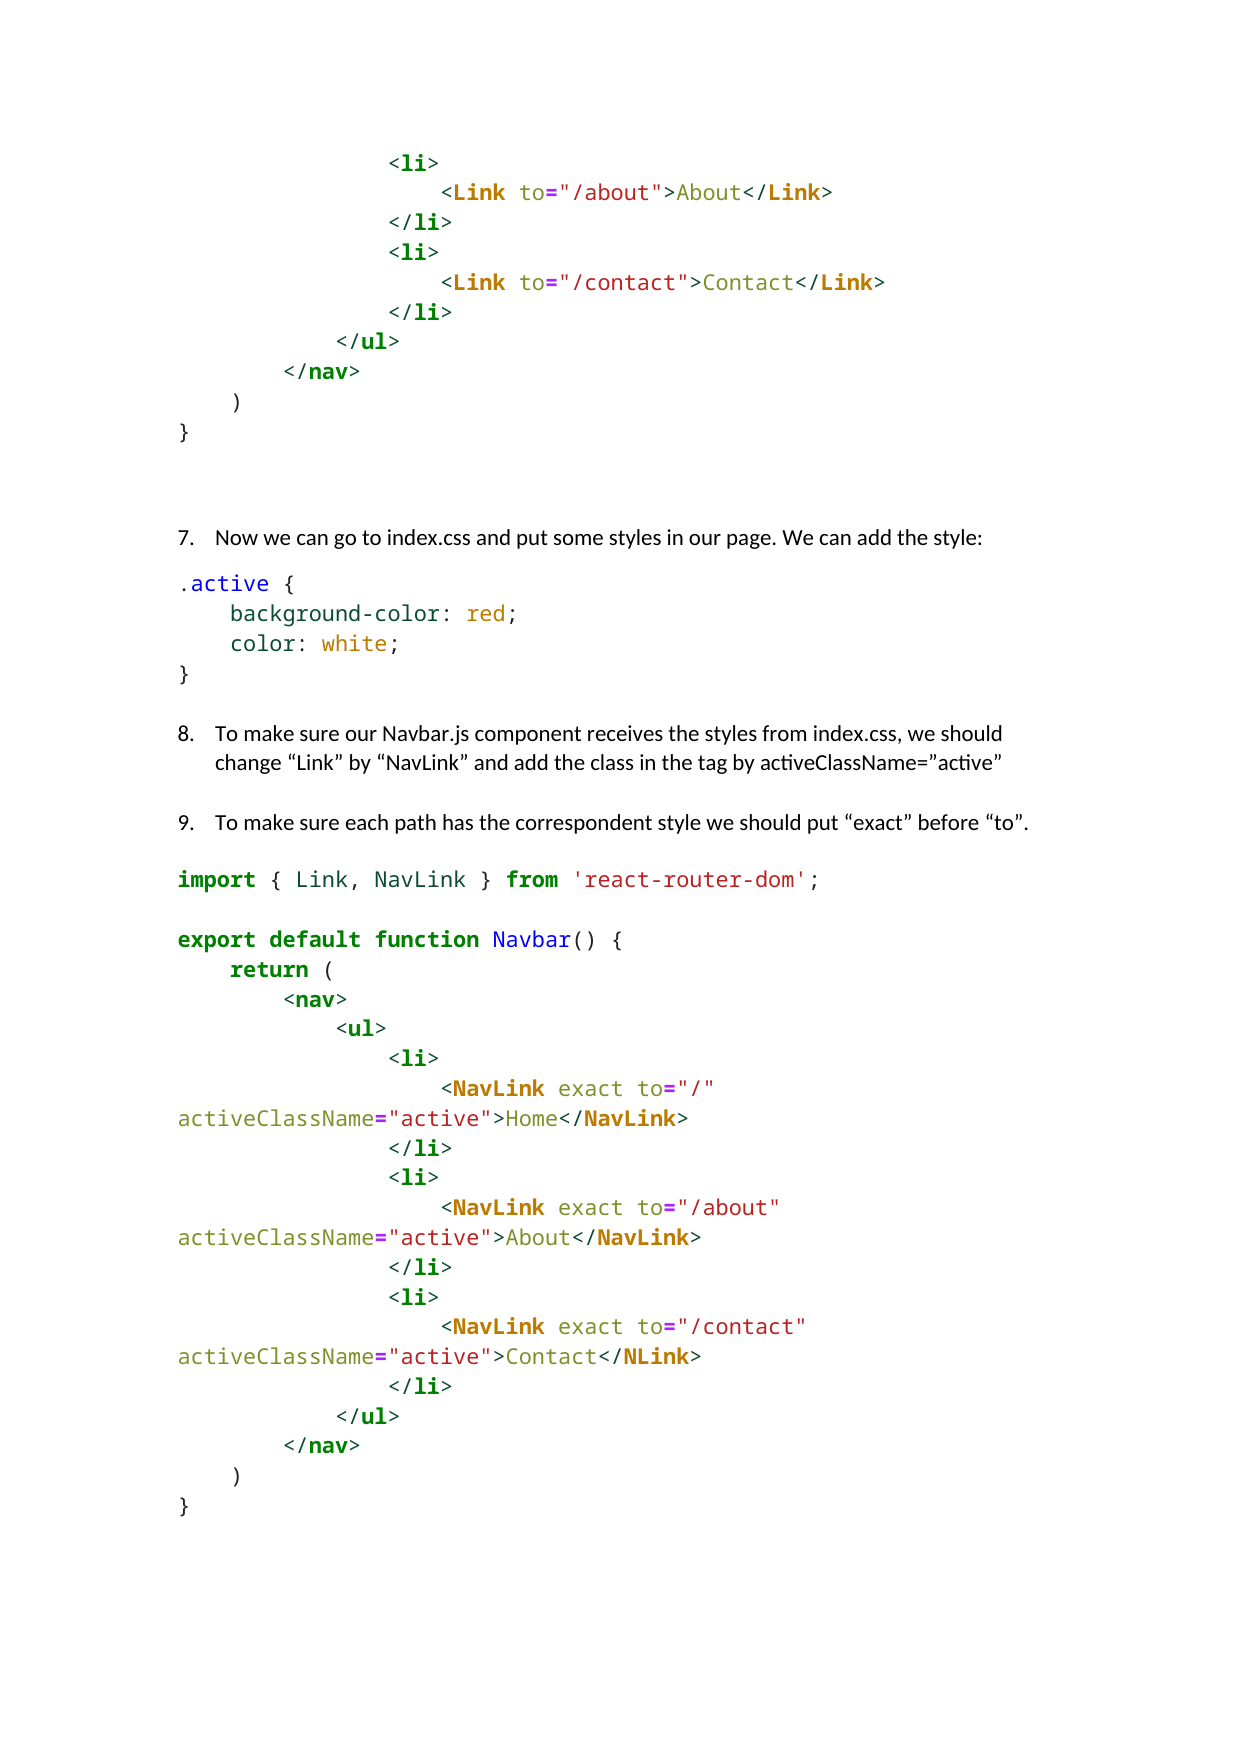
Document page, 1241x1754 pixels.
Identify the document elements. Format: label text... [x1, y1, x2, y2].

text ) [177, 386, 1063, 416]
text } [177, 1490, 1063, 1520]
text return ( [177, 954, 1063, 983]
text <li> [177, 1162, 1063, 1192]
text <NavLink exact to="/" activeClassName="active">Home</NavLink> [177, 1073, 1063, 1132]
list To make sure our Navbar.js component receives the styles from index.css, we should change “Link” by “NavLink” and add the class in the tag by activeClassName=”active” [177, 717, 1063, 776]
text </li> [177, 1252, 1063, 1281]
text <nav> [177, 983, 1063, 1013]
text <li> [177, 237, 1063, 267]
text </li> [177, 1132, 1063, 1162]
text ) [177, 1460, 1063, 1490]
text } [177, 657, 1063, 687]
text </ul> [177, 1401, 1063, 1430]
text <NavLink exact to="/contact" activeClassName="active">Contact</NLink> [177, 1311, 1063, 1371]
text </li> [177, 297, 1063, 326]
text </li> [177, 1371, 1063, 1401]
text import { Link, NavLink } from 'react-router-dom'; [177, 864, 1063, 894]
text export default function Navbar() { [177, 924, 1063, 954]
text </nav> [177, 356, 1063, 386]
text } [177, 416, 1063, 446]
text </nav> [177, 1430, 1063, 1460]
list Now we can go to index.css and put some styles in our page. We can add the style: [177, 522, 1063, 551]
text </li> [177, 207, 1063, 237]
text <li> [177, 1281, 1063, 1311]
text color: white; [177, 628, 1063, 657]
text .active { [177, 568, 1063, 598]
text <NavLink exact to="/about" activeClassName="active">About</NavLink> [177, 1192, 1063, 1252]
list To make sure each path has the correspondent style we should put “exact” before “to”. [177, 807, 1063, 836]
text background-color: red; [177, 598, 1063, 628]
text <li> [177, 1043, 1063, 1073]
text </ul> [177, 326, 1063, 356]
text <Link to="/about">About</Link> [177, 177, 1063, 207]
text <li> [177, 148, 1063, 177]
text <ul> [177, 1013, 1063, 1043]
text <Link to="/contact">Contact</Link> [177, 267, 1063, 297]
